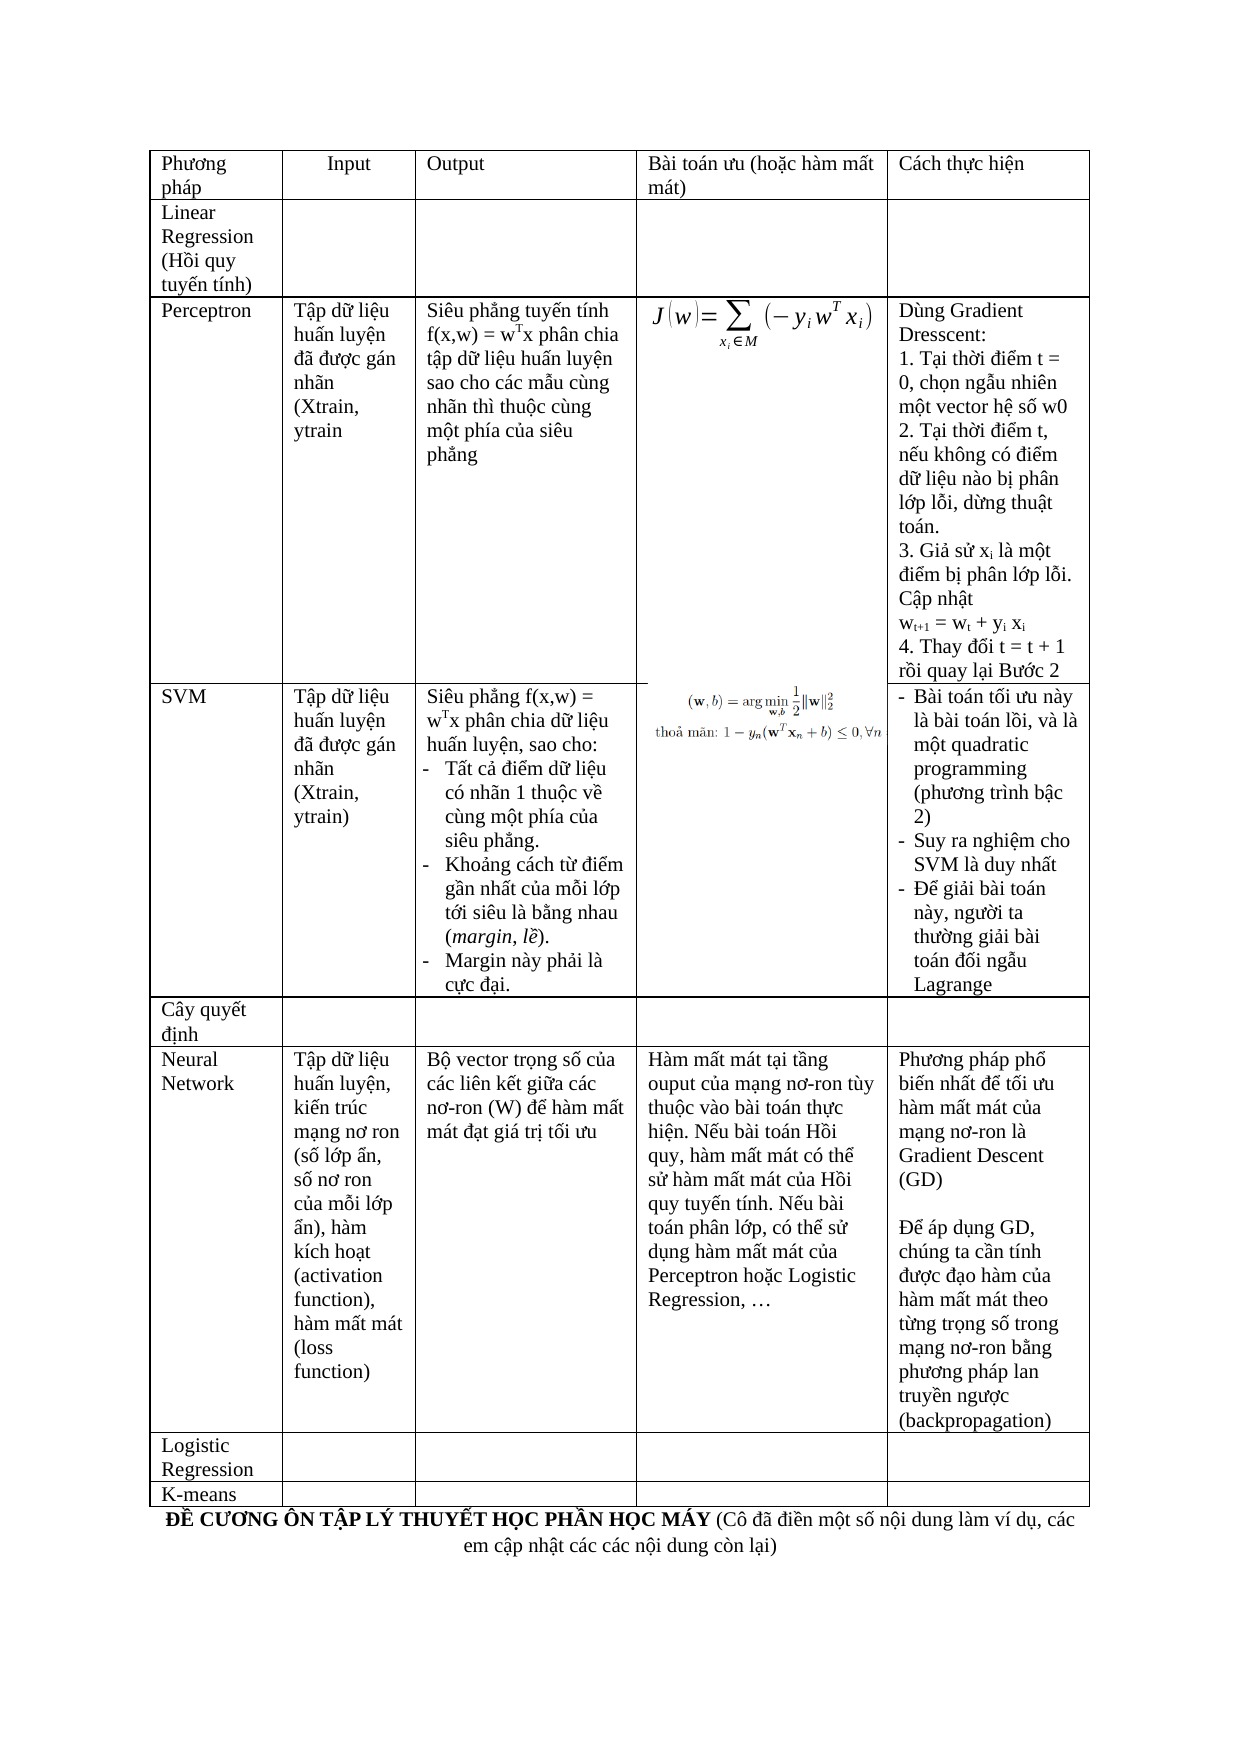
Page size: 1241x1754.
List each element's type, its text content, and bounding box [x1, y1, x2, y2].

table_cell Dùng Gradient Dresscent: 1. Tại thời điểm t = 0, chọn ngẫu nhiên một vector hệ số w0 2. Tại thời điểm t, nếu không có điểm dữ liệu nào bị phân lớp lỗi, dừng thuật toán. 3. Giả sử xi là một điểm bị phân lớp lỗi. Cập nhật wt+1 = wt + yi xi 4. Thay đổi t = t + 1 rồi quay lại Bước 2 [888, 298, 1089, 682]
table_cell Logistic Regression [151, 1433, 282, 1481]
table_cell K-means [151, 1482, 282, 1506]
table_cell [283, 1482, 415, 1506]
table_cell Tập dữ liệu huấn luyện đã được gán nhãn (Xtrain, ytrain [283, 298, 415, 682]
table_header Cách thực hiện [888, 151, 1089, 199]
table_header Bài toán ưu (hoặc hàm mất mát) [637, 151, 887, 199]
table_header Input [283, 151, 415, 199]
text ĐỀ CƯƠNG ÔN TẬP LÝ THUYẾT HỌC PHẦN HỌC MÁY (Cô đã điền một số nội dung làm ví dụ, các em cập nhật các các nội dung còn lại) [150, 1507, 1090, 1557]
table_cell [888, 1433, 1089, 1481]
table_cell Siêu phẳng f(x,w) = wTx phân chia dữ liệu huấn luyện, sao cho: Tất cả điểm dữ liệu có nhãn 1 thuộc về cùng một phía của siêu phẳng. Khoảng cách từ điểm gần nhất của mỗi lớp tới siêu là bằng nhau (margin, lề). Margin này phải là cực đại. [416, 684, 636, 996]
table_cell Bộ vector trọng số của các liên kết giữa các nơ-ron (W) để hàm mất mát đạt giá trị tối ưu [416, 1047, 636, 1432]
table_cell Cây quyết định [151, 998, 282, 1046]
table_cell [283, 998, 415, 1046]
table_cell Neural Network [151, 1047, 282, 1432]
table_cell [283, 200, 415, 296]
table_cell SVM [151, 684, 282, 996]
table_cell Linear Regression (Hồi quy tuyến tính) [151, 200, 282, 296]
table_cell [416, 998, 636, 1046]
table_cell [888, 200, 1089, 296]
table_cell [416, 200, 636, 296]
table_cell Hàm mất mát tại tầng ouput của mạng nơ-ron tùy thuộc vào bài toán thực hiện. Nếu bài toán Hồi quy, hàm mất mát có thể sử hàm mất mát của Hồi quy tuyến tính. Nếu bài toán phân lớp, có thể sử dụng hàm mất mát của Perceptron hoặc Logistic Regression, … [637, 1047, 887, 1432]
table_cell [637, 200, 887, 296]
table_cell [416, 1433, 636, 1481]
table_cell Siêu phẳng tuyến tính f(x,w) = wTx phân chia tập dữ liệu huấn luyện sao cho các mẫu cùng nhãn thì thuộc cùng một phía của siêu phẳng [416, 298, 636, 682]
table_cell Tập dữ liệu huấn luyện, kiến trúc mạng nơ ron (số lớp ẩn, số nơ ron của mỗi lớp ẩn), hàm kích hoạt (activation function), hàm mất mát (loss function) [283, 1047, 415, 1432]
table_header Output [416, 151, 636, 199]
table_cell [888, 1482, 1089, 1506]
table_cell [888, 998, 1089, 1046]
table_cell Phương pháp phổ biến nhất để tối ưu hàm mất mát của mạng nơ-ron là Gradient Descent (GD) Để áp dụng GD, chúng ta cần tính được đạo hàm của hàm mất mát theo từng trọng số trong mạng nơ-ron bằng phương pháp lan truyền ngược (backpropagation) [888, 1047, 1089, 1432]
table_cell [283, 1433, 415, 1481]
table_cell [637, 998, 887, 1046]
table_cell [637, 1482, 887, 1506]
table_cell [416, 1482, 636, 1506]
table_header Phương pháp [151, 151, 282, 199]
table_cell Tập dữ liệu huấn luyện đã được gán nhãn (Xtrain, ytrain) [283, 684, 415, 996]
table_cell Bài toán tối ưu này là bài toán lồi, và là một quadratic programming (phương trình bậc 2) Suy ra nghiệm cho SVM là duy nhất Để giải bài toán này, người ta thường giải bài toán đối ngẫu Lagrange [888, 684, 1089, 996]
table_cell Perceptron [151, 298, 282, 682]
table_cell [637, 1433, 887, 1481]
table_cell [637, 298, 887, 682]
table_cell [637, 684, 887, 996]
picture [647, 683, 888, 745]
